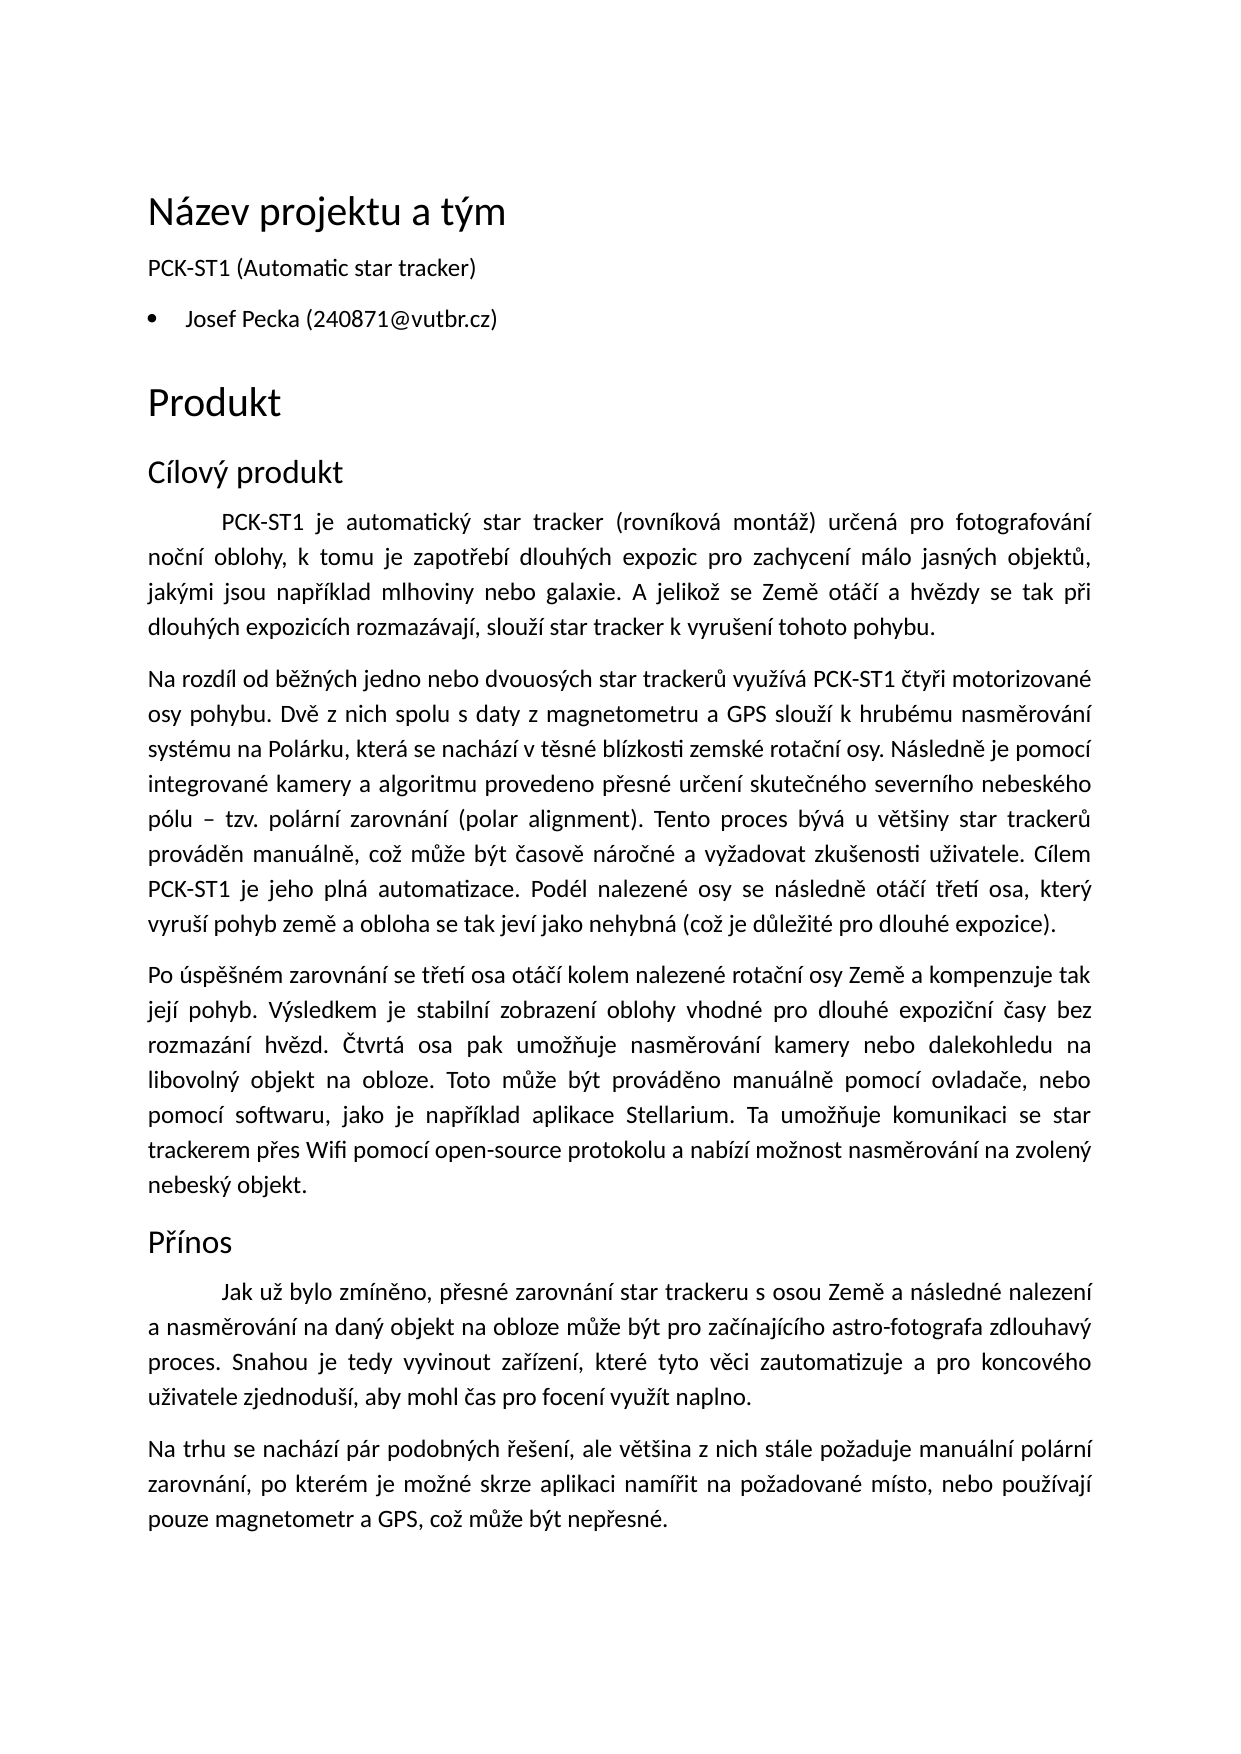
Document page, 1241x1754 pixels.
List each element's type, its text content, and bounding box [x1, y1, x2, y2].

subtitle Cílový produkt [148, 451, 1093, 492]
text Jak už bylo zmíněno, přesné zarovnání star trackeru s osou Země a následné nalezení a nasměrování na daný objekt na obloze může být pro začínajícího astro-fotografa zdlouhavý proces. Snahou je tedy vyvinout zařízení, které tyto věci zautomatizuje a pro koncového uživatele zjednoduší, aby mohl čas pro focení využít naplno. [148, 1276, 1093, 1412]
subtitle Přínos [148, 1221, 1093, 1262]
subtitle Název projektu a tým [148, 185, 1093, 236]
text PCK-ST1 je automatický star tracker (rovníková montáž) určená pro fotografování noční oblohy, k tomu je zapotřebí dlouhých expozic pro zachycení málo jasných objektů, jakými jsou například mlhoviny nebo galaxie. A jelikož se Země otáčí a hvězdy se tak při dlouhých expozicích rozmazávají, slouží star tracker k vyrušení tohoto pohybu. [148, 506, 1093, 642]
text Na rozdíl od běžných jedno nebo dvouosých star trackerů využívá PCK-ST1 čtyři motorizované osy pohybu. Dvě z nich spolu s daty z magnetometru a GPS slouží k hrubému nasměrování systému na Polárku, která se nachází v těsné blízkosti zemské rotační osy. Následně je pomocí integrované kamery a algoritmu provedeno přesné určení skutečného severního nebeského pólu – tzv. polární zarovnání (polar alignment). Tento proces bývá u většiny star trackerů prováděn manuálně, což může být časově náročné a vyžadovat zkušenosti uživatele. Cílem PCK-ST1 je jeho plná automatizace. Podél nalezené osy se následně otáčí třetí osa, který vyruší pohyb země a obloha se tak jeví jako nehybná (což je důležité pro dlouhé expozice). [148, 663, 1093, 938]
text PCK-ST1 (Automatic star tracker) [148, 252, 1093, 282]
subtitle Produkt [148, 376, 1093, 427]
text Po úspěšném zarovnání se třetí osa otáčí kolem nalezené rotační osy Země a kompenzuje tak její pohyb. Výsledkem je stabilní zobrazení oblohy vhodné pro dlouhé expoziční časy bez rozmazání hvězd. Čtvrtá osa pak umožňuje nasměrování kamery nebo dalekohledu na libovolný objekt na obloze. Toto může být prováděno manuálně pomocí ovladače, nebo pomocí softwaru, jako je například aplikace Stellarium. Ta umožňuje komunikaci se star trackerem přes Wifi pomocí open-source protokolu a nabízí možnost nasměrování na zvolený nebeský objekt. [148, 959, 1093, 1200]
list Josef Pecka (240871@vutbr.cz) [148, 303, 1093, 334]
text Na trhu se nachází pár podobných řešení, ale většina z nich stále požaduje manuální polární zarovnání, po kterém je možné skrze aplikaci namířit na požadované místo, nebo používají pouze magnetometr a GPS, což může být nepřesné. [148, 1433, 1093, 1533]
